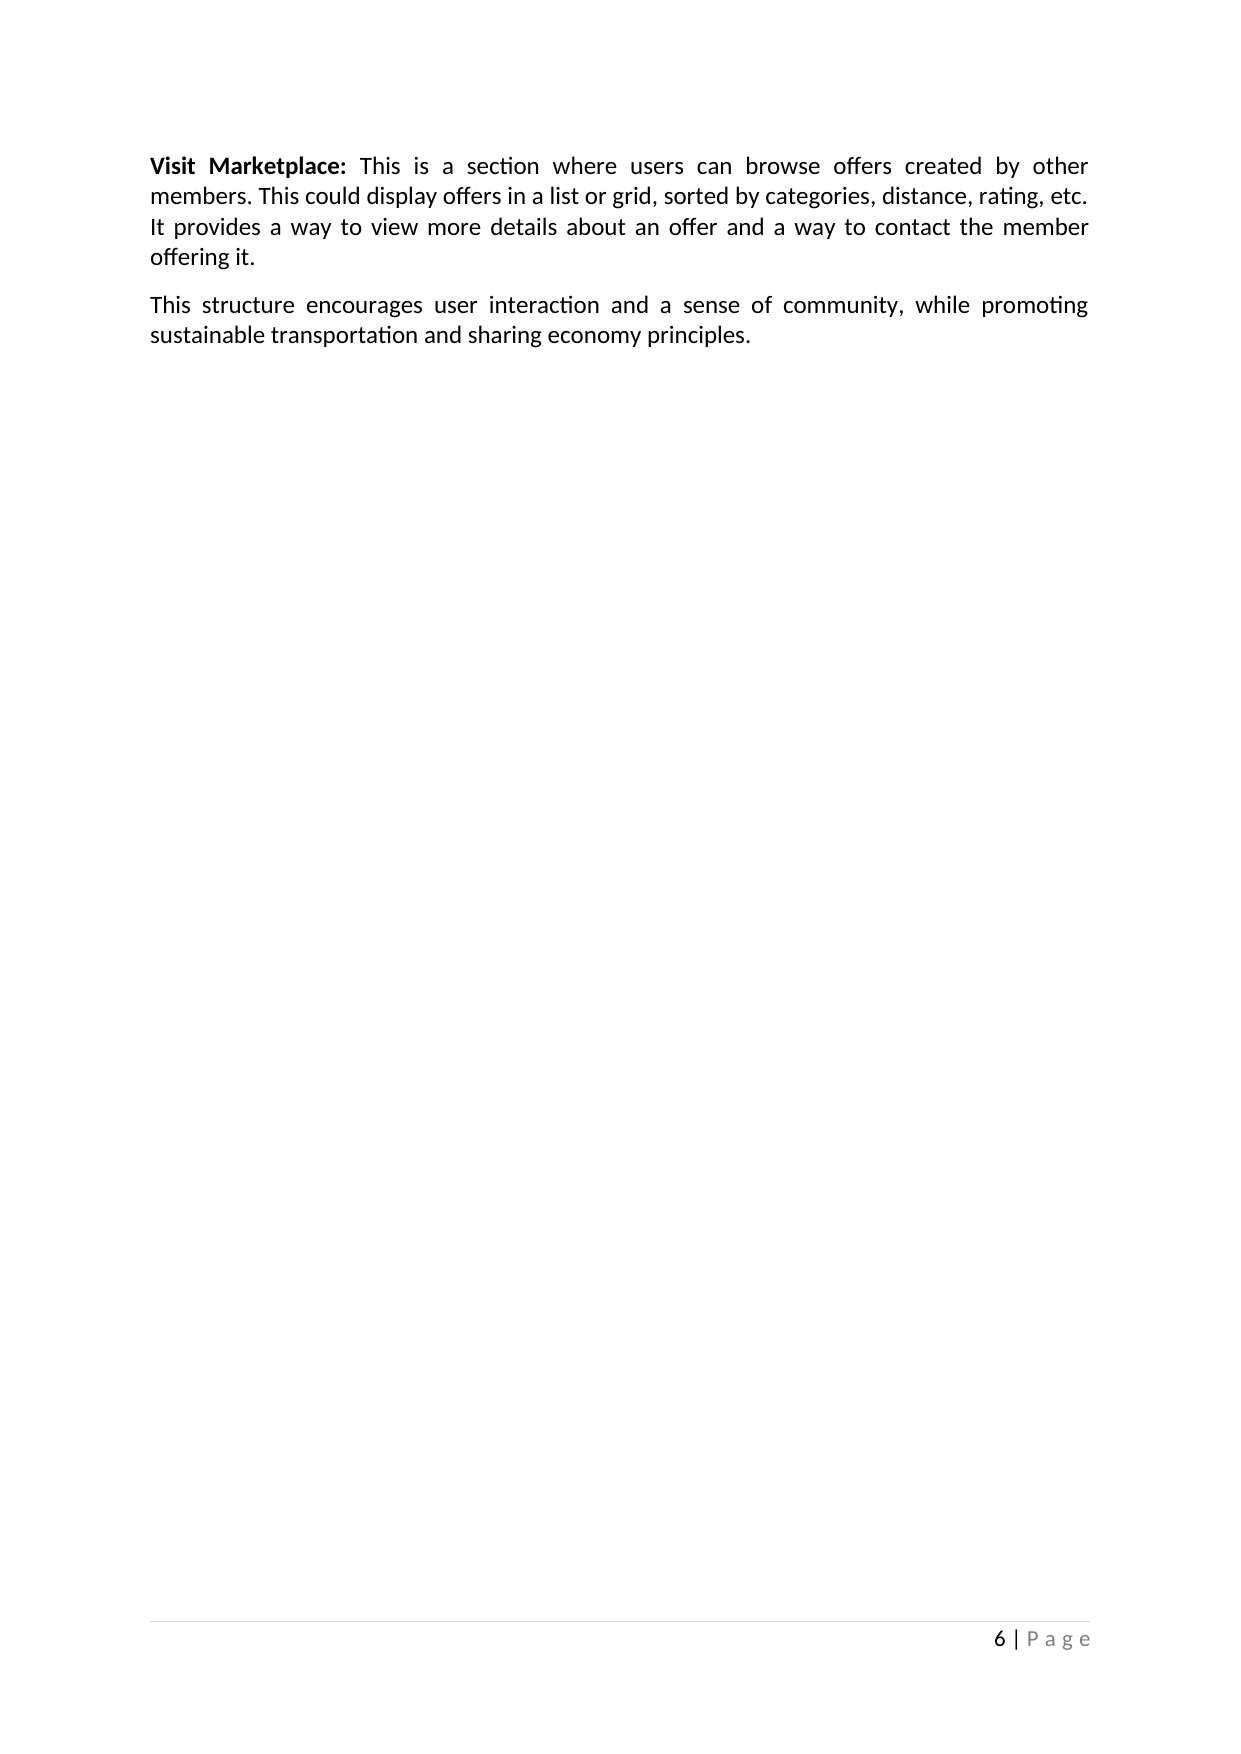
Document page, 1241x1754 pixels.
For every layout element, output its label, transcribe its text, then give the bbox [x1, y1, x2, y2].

text Visit Marketplace: This is a section where users can browse offers created by other members. This could display offers in a list or grid, sorted by categories, distance, rating, etc. It provides a way to view more details about an offer and a way to contact the member offering it. [150, 150, 1090, 272]
text This structure encourages user interaction and a sense of community, while promoting sustainable transportation and sharing economy principles. [150, 289, 1090, 350]
